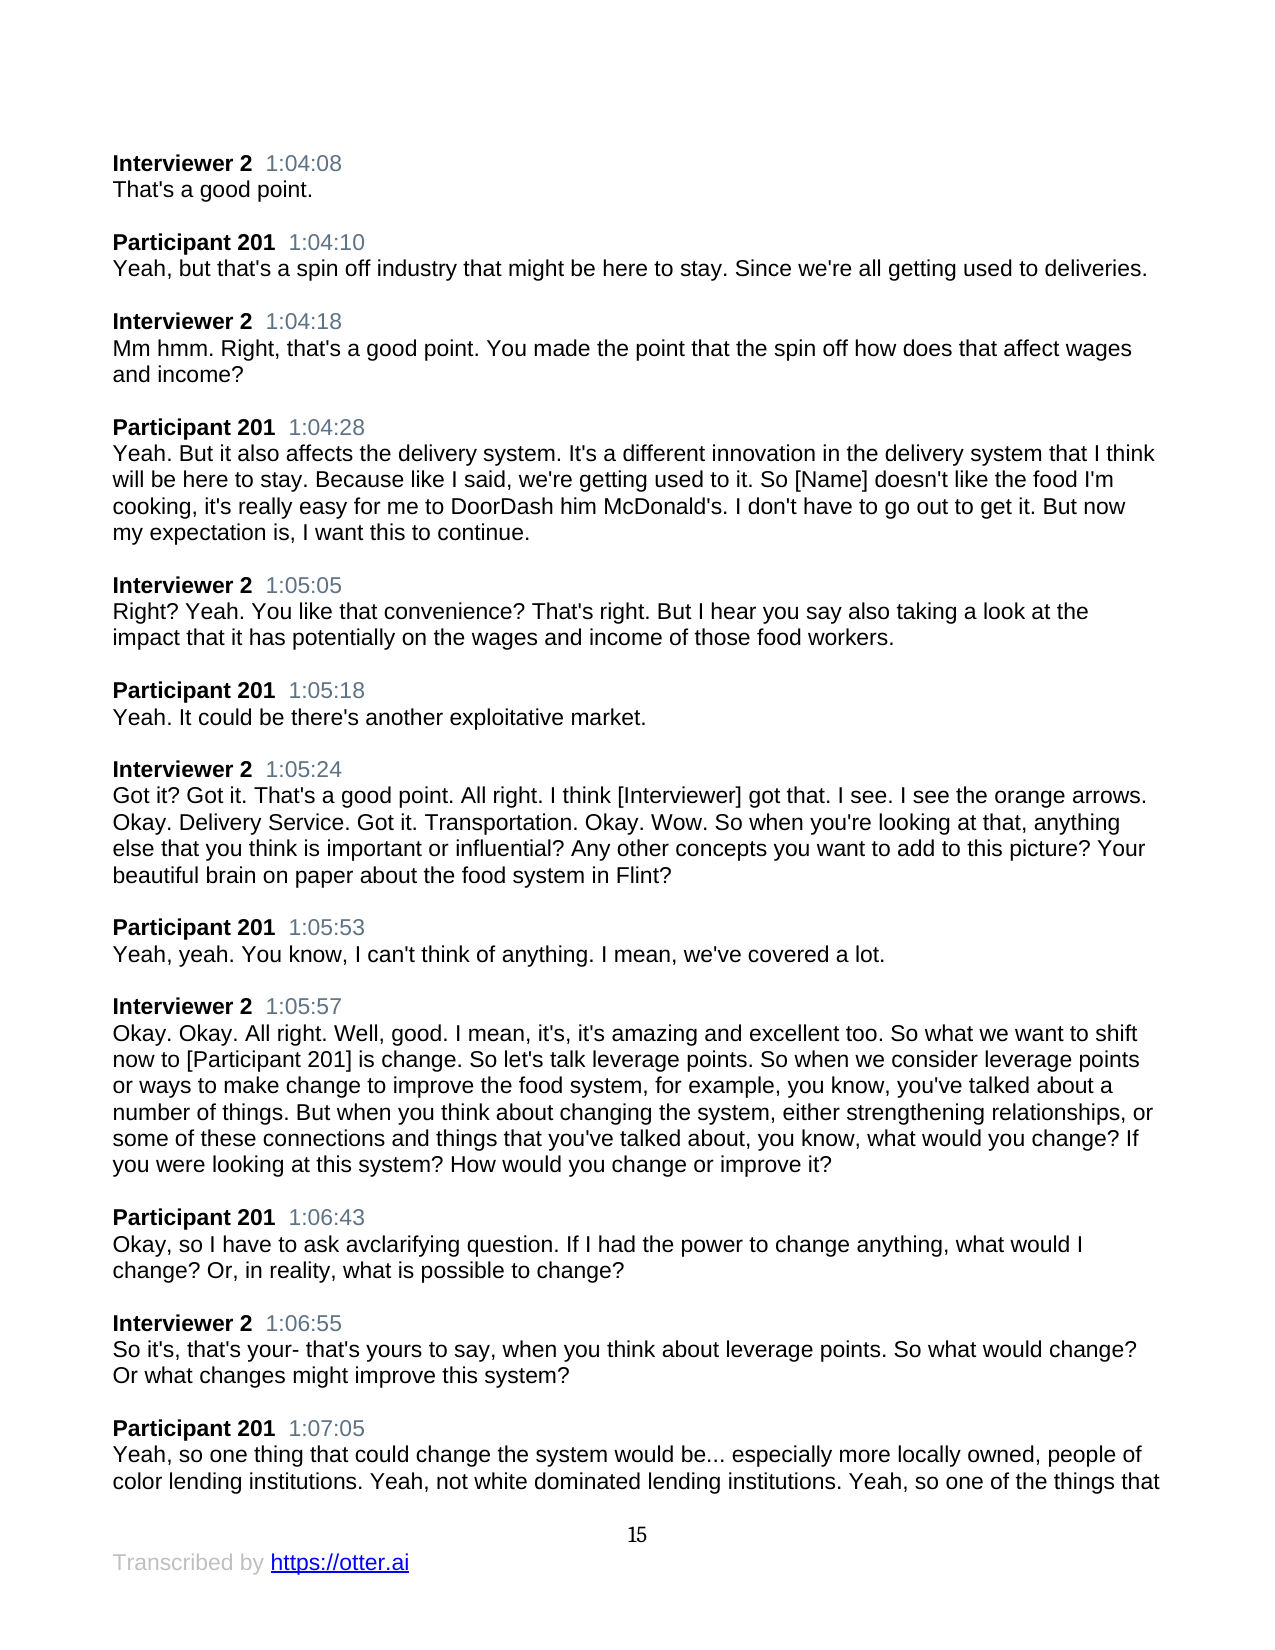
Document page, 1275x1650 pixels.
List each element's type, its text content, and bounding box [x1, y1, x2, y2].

text Okay. Okay. All right. Well, good. I mean, it's, it's amazing and excellent too. So what we want to shift now to [Participant 201] is change. So let's talk leverage points. So when we consider leverage points or ways to make change to improve the food system, for example, you know, you've talked about a number of things. But when you think about changing the system, either strengthening relationships, or some of these connections and things that you've talked about, you know, what would you change? If you were looking at this system? How would you change or improve it? [112, 1020, 1162, 1178]
text Okay, so I have to ask avclarifying question. If I had the power to change anything, what would I change? Or, in reality, what is possible to change? [112, 1231, 1162, 1283]
text Interviewer 2 1:04:18 [112, 308, 1162, 334]
text Participant 201 1:05:53 [112, 914, 1162, 941]
text Yeah, but that's a spin off industry that might be here to stay. Since we're all getting used to deliveries. [112, 255, 1162, 282]
text Yeah, yeah. You know, I can't think of anything. I mean, we've covered a lot. [112, 941, 1162, 967]
text Yeah. It could be there's another exploitative market. [112, 703, 1162, 730]
text Participant 201 1:04:10 [112, 229, 1162, 255]
text So it's, that's your- that's yours to say, when you think about leverage points. So what would change? Or what changes might improve this system? [112, 1336, 1162, 1389]
text Interviewer 2 1:06:55 [112, 1309, 1162, 1336]
text Interviewer 2 1:05:57 [112, 993, 1162, 1020]
text Interviewer 2 1:05:05 [112, 572, 1162, 598]
text Interviewer 2 1:05:24 [112, 756, 1162, 782]
text Participant 201 1:05:18 [112, 677, 1162, 703]
text Mm hmm. Right, that's a good point. You made the point that the spin off how does that affect wages and income? [112, 334, 1162, 387]
text Participant 201 1:07:05 [112, 1415, 1162, 1441]
text Got it? Got it. That's a good point. All right. I think [Interviewer] got that. I see. I see the orange arrows. Okay. Delivery Service. Got it. Transportation. Okay. Wow. So when you're looking at that, anything else that you think is important or influential? Any other concepts you want to add to this picture? Your beautiful brain on paper about the food system in Flint? [112, 782, 1162, 888]
text Interviewer 2 1:04:08 [112, 150, 1162, 176]
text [112, 1441, 1162, 1494]
text Participant 201 1:04:28 [112, 413, 1162, 440]
text Participant 201 1:06:43 [112, 1204, 1162, 1231]
text Yeah. But it also affects the delivery system. It's a different innovation in the delivery system that I think will be here to stay. Because like I said, we're getting used to it. So [Name] doesn't like the food I'm cooking, it's really easy for me to DoorDash him McDonald's. I don't have to go out to get it. But now my expectation is, I want this to continue. [112, 440, 1162, 545]
text Right? Yeah. You like that convenience? That's right. But I hear you say also taking a look at the impact that it has potentially on the wages and income of those food workers. [112, 598, 1162, 651]
text That's a good point. [112, 176, 1162, 203]
